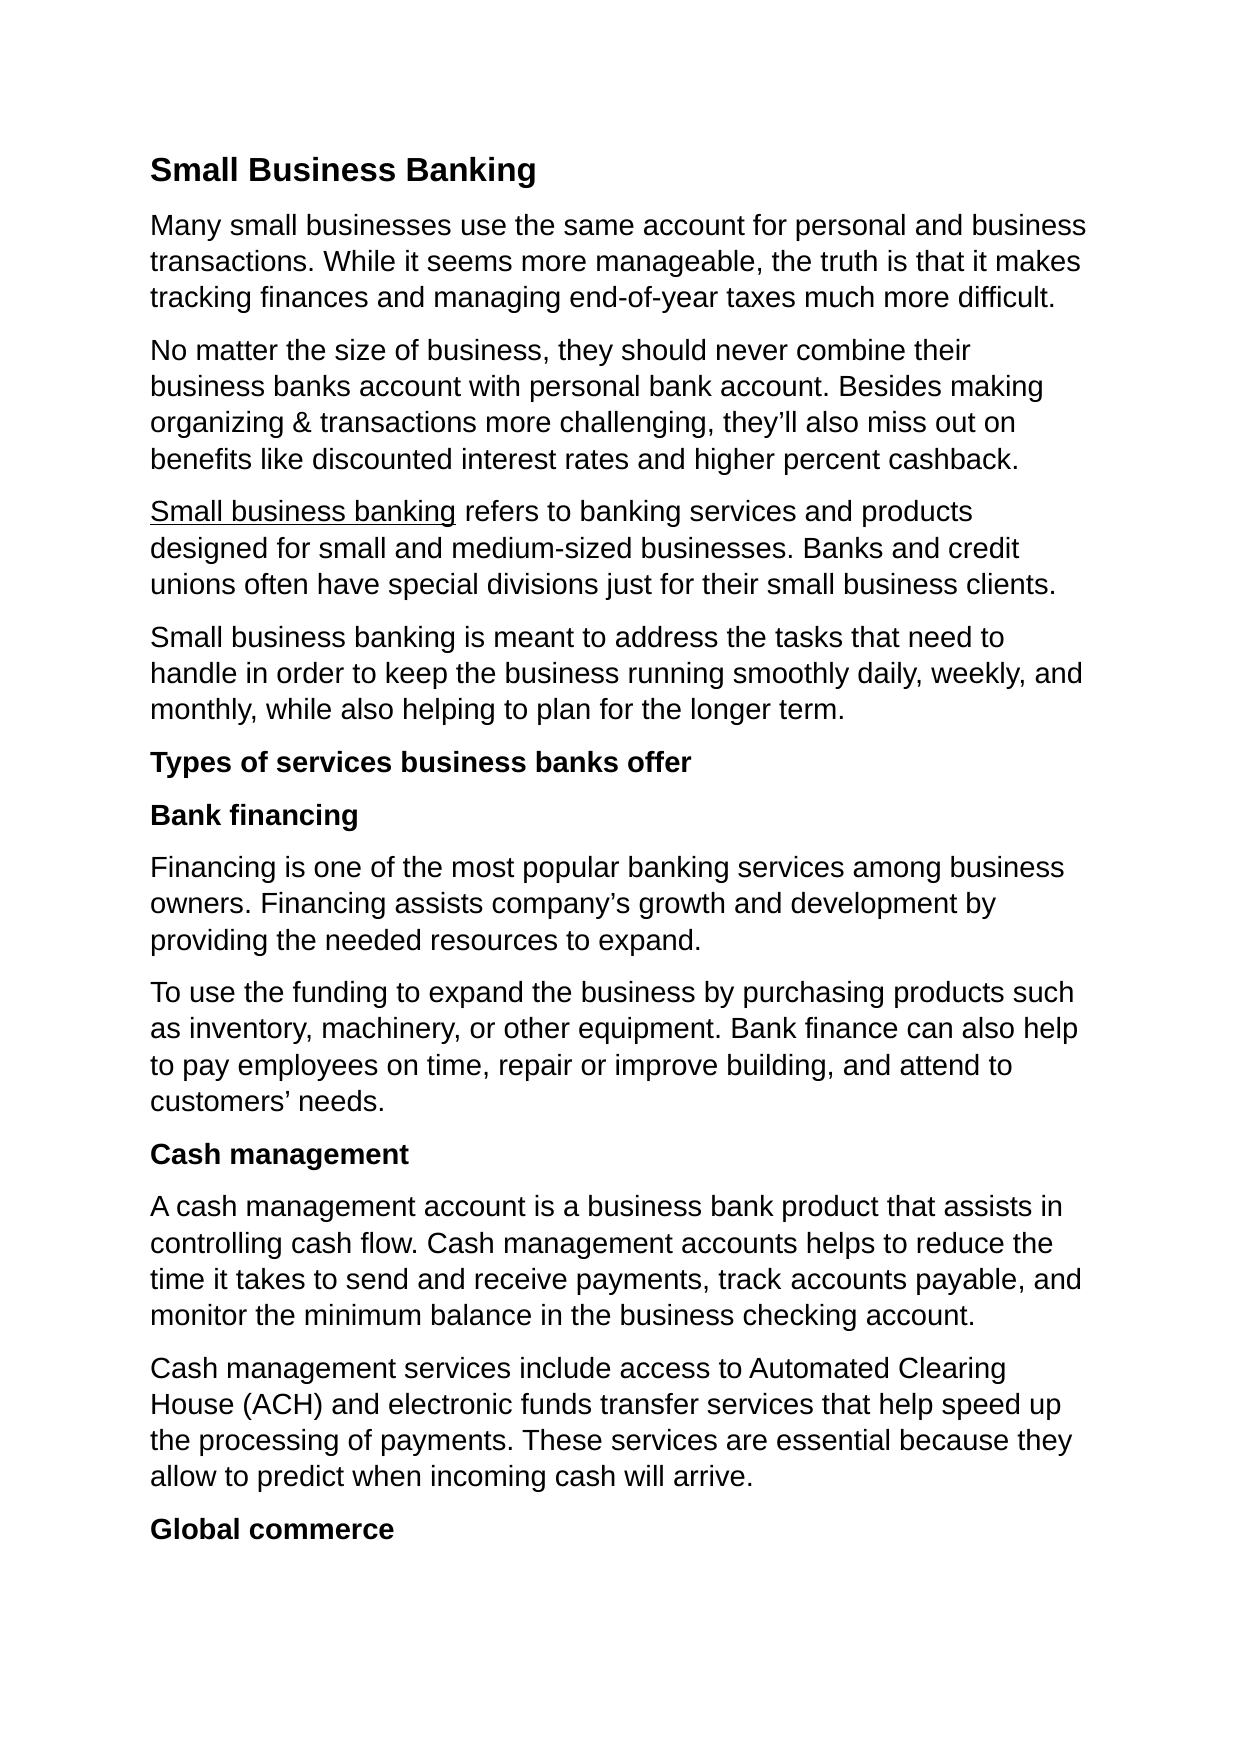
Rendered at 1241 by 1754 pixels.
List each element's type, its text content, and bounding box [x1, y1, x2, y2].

text Global commerce [150, 1512, 1090, 1546]
text Bank financing [150, 797, 1090, 831]
text A cash management account is a business bank product that assists in controlling cash flow. Cash management accounts helps to reduce the time it takes to send and receive payments, track accounts payable, and monitor the minimum balance in the business checking account. [150, 1189, 1090, 1331]
text Small business banking is meant to address the tasks that need to handle in order to keep the business running smoothly daily, weekly, and monthly, while also helping to plan for the longer term. [150, 619, 1090, 725]
text Financing is one of the most popular banking services among business owners. Financing assists company’s growth and development by providing the needed resources to expand. [150, 850, 1090, 956]
text Cash management services include access to Automated Clearing House (ACH) and electronic funds transfer services that help speed up the processing of payments. These services are essential because they allow to predict when incoming cash will arrive. [150, 1351, 1090, 1493]
text Small Business Banking [150, 150, 1090, 188]
text Types of services business banks offer [150, 745, 1090, 778]
text No matter the size of business, they should never combine their business banks account with personal bank account. Besides making organizing & transactions more challenging, they’ll also miss out on benefits like discounted interest rates and higher percent cashback. [150, 333, 1090, 475]
text Many small businesses use the same account for personal and business transactions. While it seems more manageable, the truth is that it makes tracking finances and managing end-of-year taxes much more difficult. [150, 208, 1090, 314]
text Small business banking refers to banking services and products designed for small and medium-sized businesses. Banks and credit unions often have special divisions just for their small business clients. [150, 494, 1090, 600]
text To use the funding to expand the business by purchasing products such as inventory, machinery, or other equipment. Bank finance can also help to pay employees on time, repair or improve building, and attend to customers’ needs. [150, 975, 1090, 1117]
text Cash management [150, 1137, 1090, 1170]
